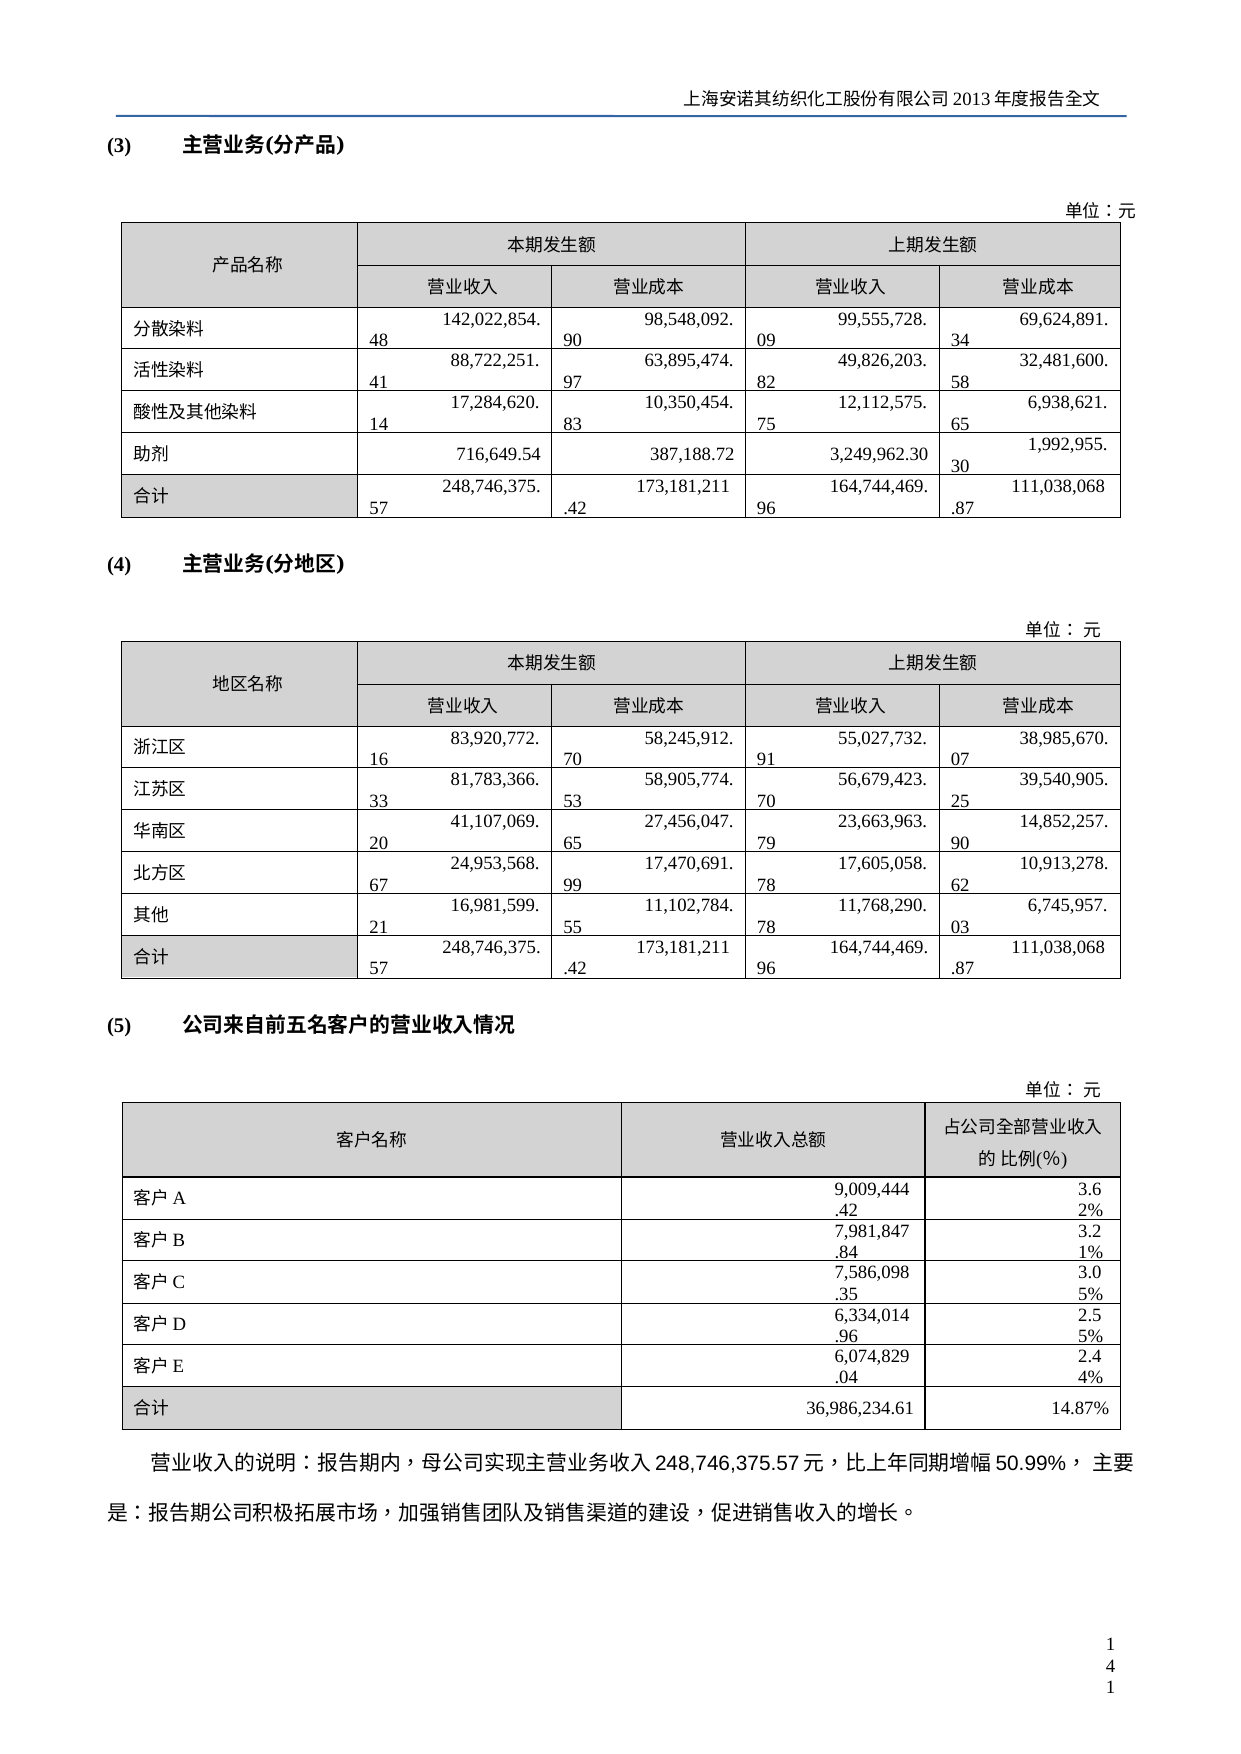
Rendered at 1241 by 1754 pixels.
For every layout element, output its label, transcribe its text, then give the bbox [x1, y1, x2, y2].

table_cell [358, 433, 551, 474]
list 主营业务(分产品) [107, 130, 1135, 158]
list 主营业务(分地区) [107, 549, 1135, 577]
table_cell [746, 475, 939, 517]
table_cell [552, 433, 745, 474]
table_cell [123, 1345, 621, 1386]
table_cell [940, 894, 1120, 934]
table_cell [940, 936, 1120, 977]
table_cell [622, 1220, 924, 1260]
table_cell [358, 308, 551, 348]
text 单位： 元 [1025, 617, 1135, 641]
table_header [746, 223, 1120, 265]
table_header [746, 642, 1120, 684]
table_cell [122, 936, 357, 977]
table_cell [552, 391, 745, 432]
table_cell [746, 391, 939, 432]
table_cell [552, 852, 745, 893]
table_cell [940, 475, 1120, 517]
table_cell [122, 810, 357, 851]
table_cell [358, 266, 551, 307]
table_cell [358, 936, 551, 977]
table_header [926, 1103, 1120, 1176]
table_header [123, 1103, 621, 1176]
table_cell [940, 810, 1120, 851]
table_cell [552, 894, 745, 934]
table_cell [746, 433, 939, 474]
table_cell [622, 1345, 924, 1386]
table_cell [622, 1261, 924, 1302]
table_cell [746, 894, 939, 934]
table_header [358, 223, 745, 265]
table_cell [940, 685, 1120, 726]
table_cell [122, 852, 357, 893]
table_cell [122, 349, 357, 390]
text 单位： 元 [1025, 1078, 1135, 1102]
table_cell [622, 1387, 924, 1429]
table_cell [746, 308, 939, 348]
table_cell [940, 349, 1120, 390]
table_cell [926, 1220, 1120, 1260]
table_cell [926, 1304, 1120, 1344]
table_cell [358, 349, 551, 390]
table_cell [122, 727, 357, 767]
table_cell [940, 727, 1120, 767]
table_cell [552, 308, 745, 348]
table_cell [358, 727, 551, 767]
text 单位：元 [107, 198, 1135, 222]
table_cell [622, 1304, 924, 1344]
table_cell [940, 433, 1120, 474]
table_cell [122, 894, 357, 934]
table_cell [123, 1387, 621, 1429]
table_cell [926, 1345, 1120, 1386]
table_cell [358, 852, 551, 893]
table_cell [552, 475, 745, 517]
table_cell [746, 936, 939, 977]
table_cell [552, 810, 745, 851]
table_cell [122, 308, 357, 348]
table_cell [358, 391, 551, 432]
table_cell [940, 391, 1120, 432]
list 公司来自前五名客户的营业收入情况 [107, 1010, 1135, 1038]
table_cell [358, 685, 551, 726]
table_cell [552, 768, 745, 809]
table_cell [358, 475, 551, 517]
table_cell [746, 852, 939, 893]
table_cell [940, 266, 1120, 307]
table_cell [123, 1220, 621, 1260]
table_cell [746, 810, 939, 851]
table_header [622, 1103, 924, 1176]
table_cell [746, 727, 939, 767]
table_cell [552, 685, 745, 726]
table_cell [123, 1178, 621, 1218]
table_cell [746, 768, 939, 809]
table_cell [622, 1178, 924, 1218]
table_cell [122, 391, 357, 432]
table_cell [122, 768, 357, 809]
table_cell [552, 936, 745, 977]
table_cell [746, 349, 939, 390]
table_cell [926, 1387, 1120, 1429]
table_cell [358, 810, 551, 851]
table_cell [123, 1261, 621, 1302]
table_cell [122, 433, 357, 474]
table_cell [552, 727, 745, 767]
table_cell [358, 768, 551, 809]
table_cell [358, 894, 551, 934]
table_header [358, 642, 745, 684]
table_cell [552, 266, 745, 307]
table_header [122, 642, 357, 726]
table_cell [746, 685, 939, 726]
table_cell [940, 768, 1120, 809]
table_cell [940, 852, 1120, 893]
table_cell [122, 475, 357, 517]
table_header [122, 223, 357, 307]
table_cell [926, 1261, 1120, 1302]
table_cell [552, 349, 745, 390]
text 营业收入的说明：报告期内，母公司实现主营业务收入248,746,375.57元，比上年同期增幅50.99%， 主要是：报告期公司积极拓展市场，加强销售团队及销售渠道的建设，促进销售收入的增长。 [107, 1430, 1135, 1531]
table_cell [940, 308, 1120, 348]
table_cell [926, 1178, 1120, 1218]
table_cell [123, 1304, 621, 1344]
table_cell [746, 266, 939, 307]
